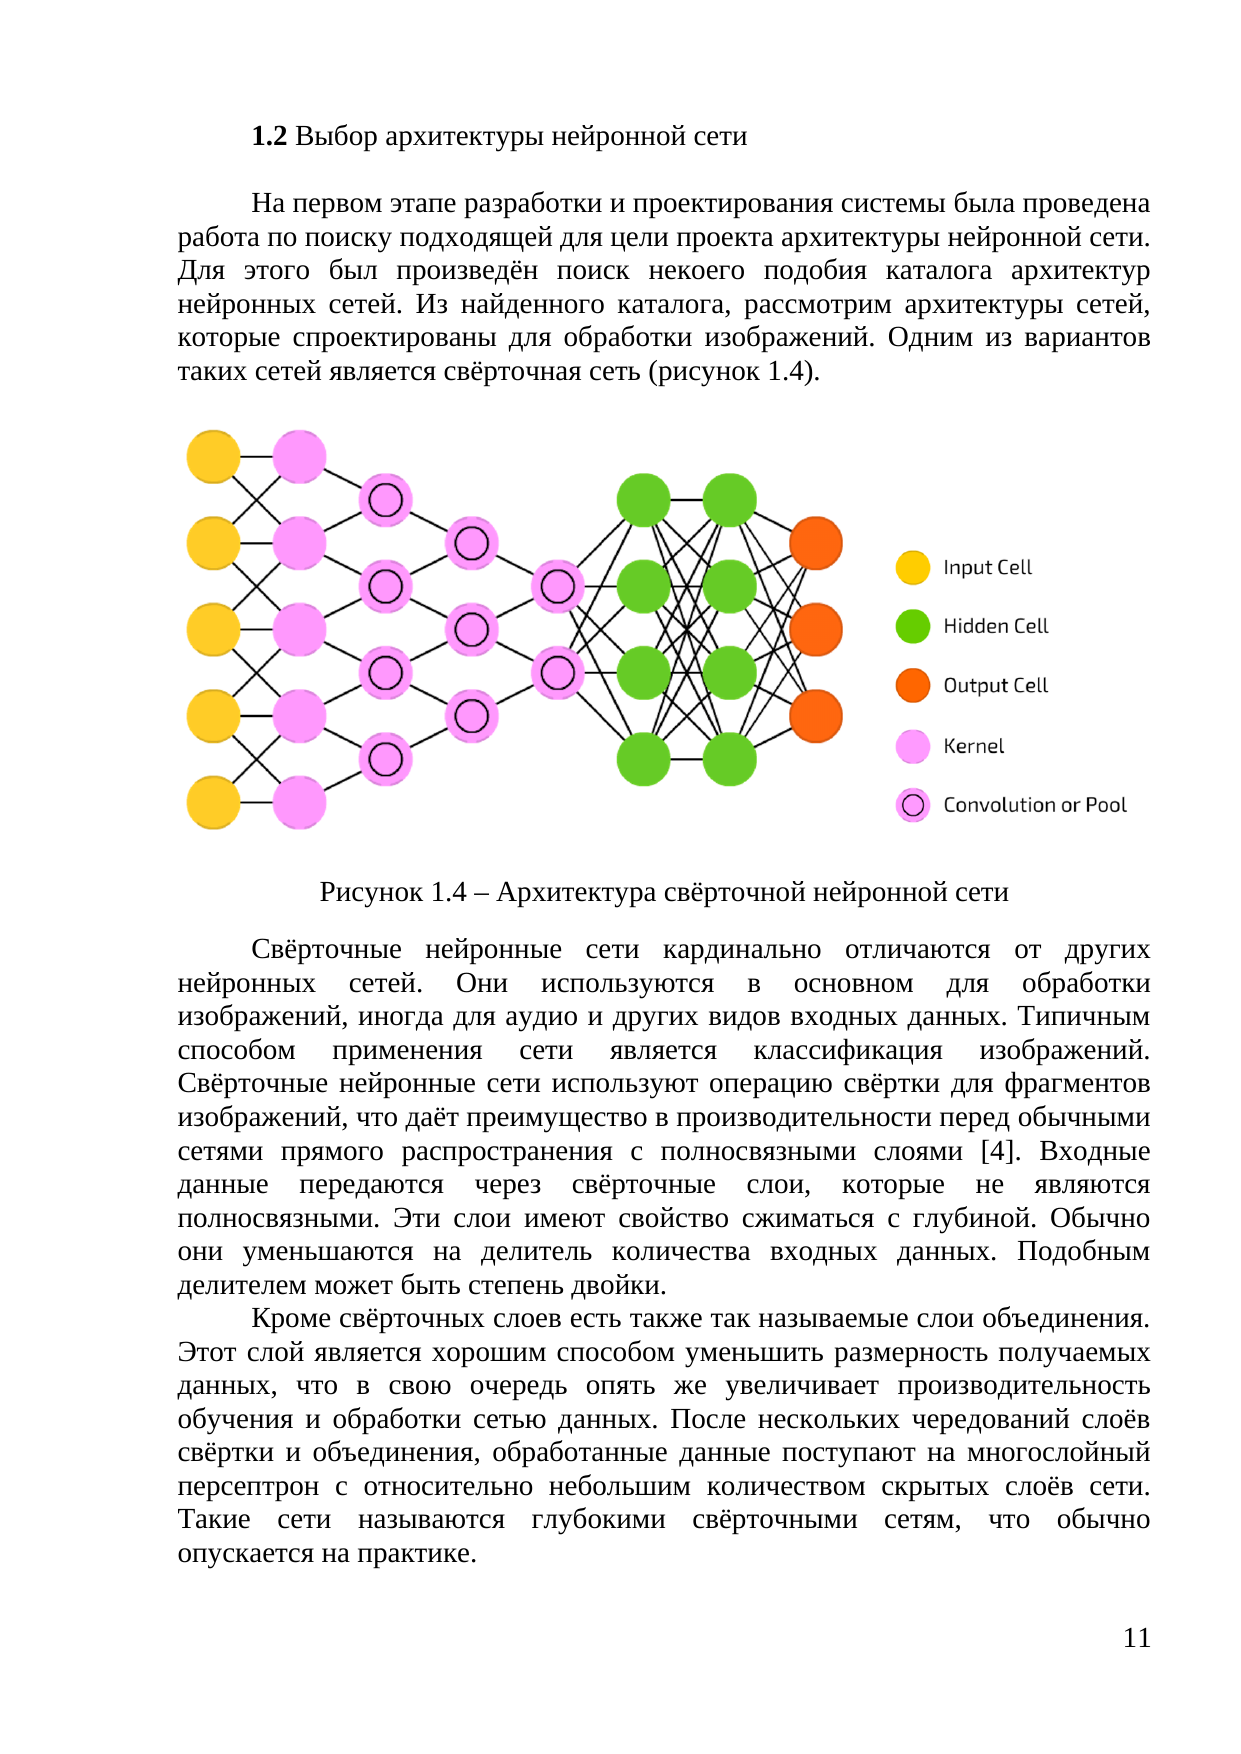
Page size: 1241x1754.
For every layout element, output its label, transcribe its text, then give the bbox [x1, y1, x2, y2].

picture [177, 420, 1149, 841]
text На первом этапе разработки и проектирования системы была проведена работа по поиску подходящей для цели проекта архитектуры нейронной сети. Для этого был произведён поиск некоего подобия каталога архитектур нейронных сетей. Из найденного каталога, рассмотрим архитектуры сетей, которые спроектированы для обработки изображений. Одним из вариантов таких сетей является свёрточная сеть (рисунок 1.4). [177, 185, 1152, 386]
text Кроме свёрточных слоев есть также так называемые слои объединения. Этот слой является хорошим способом уменьшить размерность получаемых данных, что в свою очередь опять же увеличивает производительность обучения и обработки сетью данных. После нескольких чередований слоёв свёртки и объединения, обработанные данные поступают на многослойный персептрон с относительно небольшим количеством скрытых слоёв сети. Такие сети называются глубокими свёрточными сетям, что обычно опускается на практике. [177, 1300, 1152, 1569]
text Свёрточные нейронные сети кардинально отличаются от других нейронных сетей. Они используются в основном для обработки изображений, иногда для аудио и других видов входных данных. Типичным способом применения сети является классификация изображений. Свёрточные нейронные сети используют операцию свёртки для фрагментов изображений, что даёт преимущество в производительности перед обычными сетями прямого распространения с полносвязными слоями [4]. Входные данные передаются через свёрточные слои, которые не являются полносвязными. Эти слои имеют свойство сжиматься с глубиной. Обычно они уменьшаются на делитель количества входных данных. Подобным делителем может быть степень двойки. [177, 931, 1152, 1300]
text 1.2 Выбор архитектуры нейронной сети [177, 118, 1152, 152]
text Рисунок 1.4 – Архитектура свёрточной нейронной сети [177, 874, 1152, 907]
